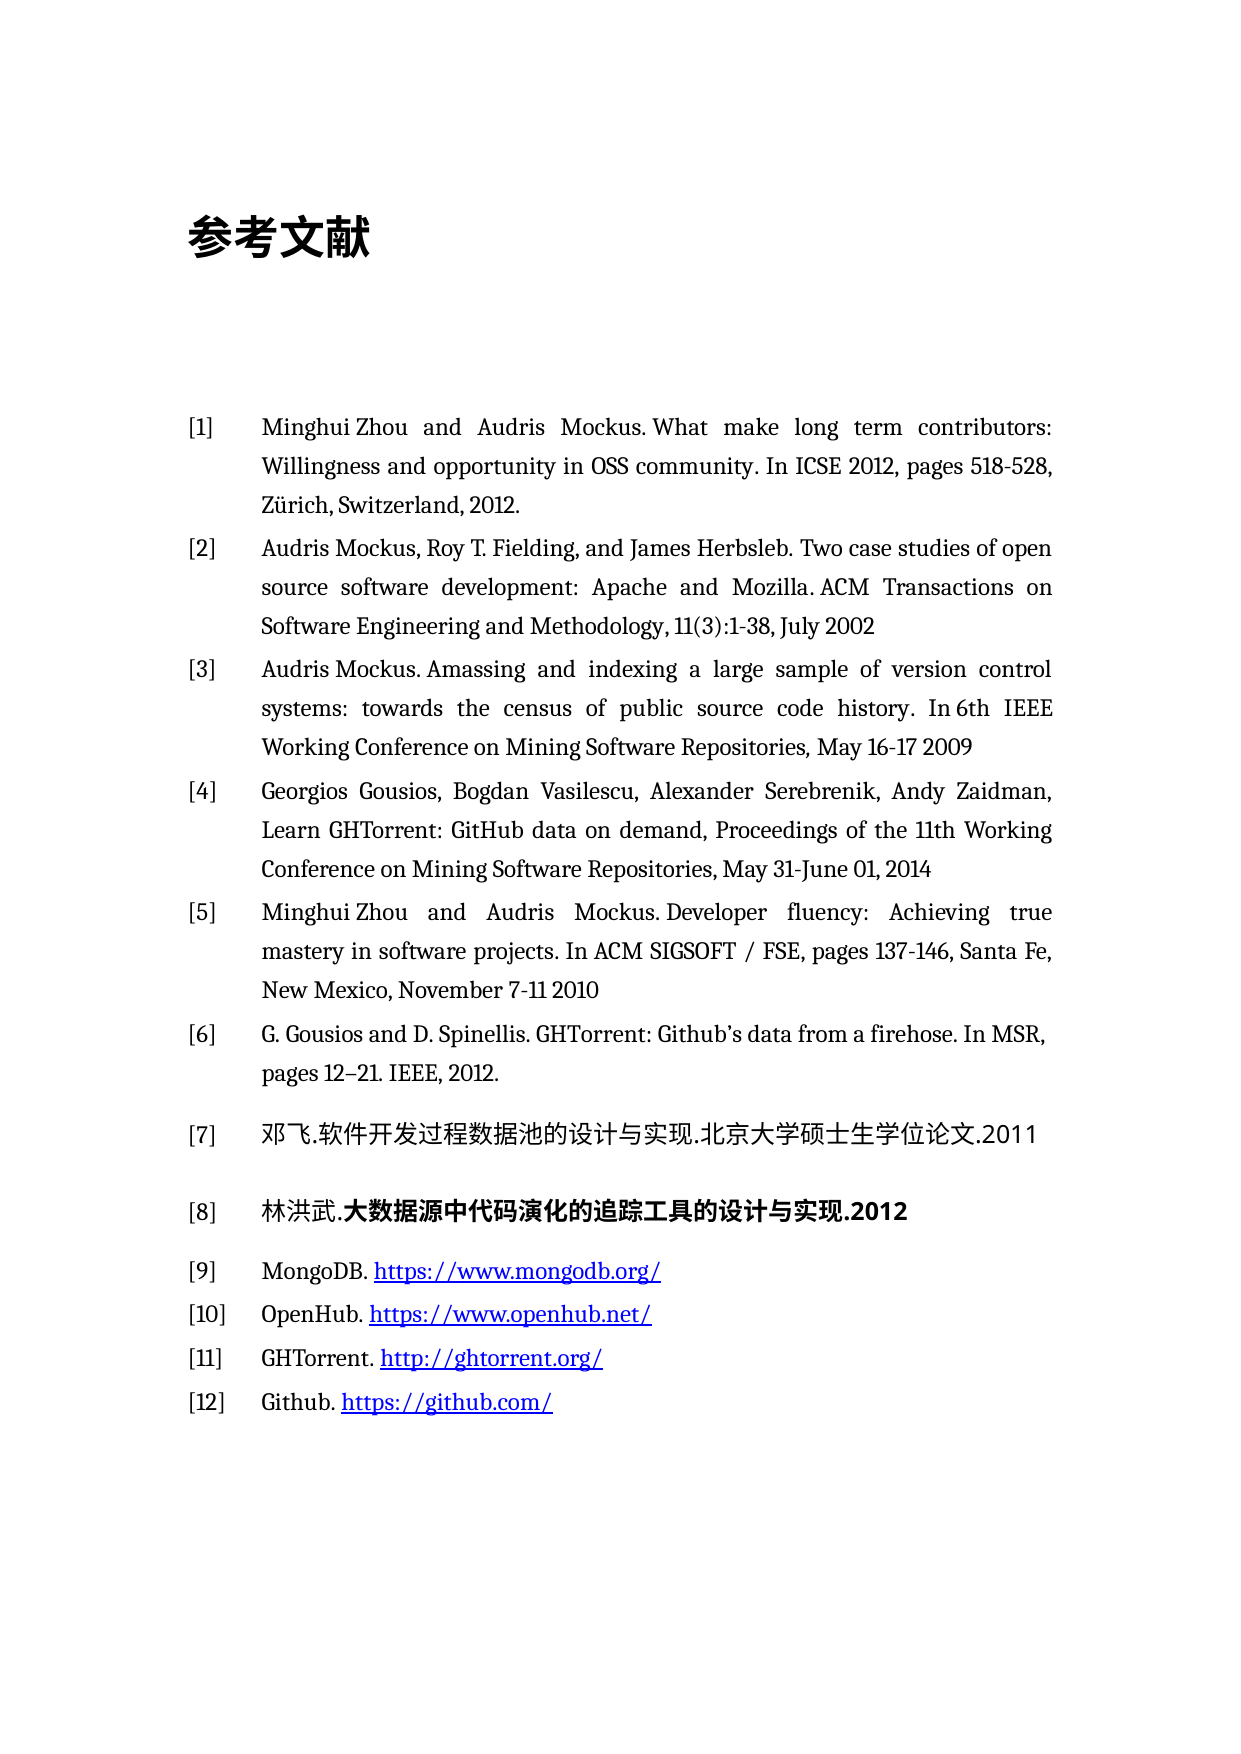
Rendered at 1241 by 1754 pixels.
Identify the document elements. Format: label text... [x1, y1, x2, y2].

subtitle 参考文献 [187, 185, 1053, 283]
list G. Gousios and D. Spinellis. GHTorrent: Github’s data from a firehose. In MSR, pages 12–21. IEEE, 2012. [187, 1018, 1053, 1089]
list Minghui Zhou and Audris Mockus. Developer fluency: Achieving true mastery in software projects. In ACM SIGSOFT / FSE, pages 137-146, Santa Fe, New Mexico, November 7-11 2010 [187, 896, 1053, 1007]
list 邓飞.软件开发过程数据池的设计与实现.北京大学硕士生学位论文.2011 [187, 1100, 1053, 1165]
list GHTorrent. http://ghtorrent.org/ [187, 1342, 1053, 1374]
list Minghui Zhou and Audris Mockus. What make long term contributors: Willingness and opportunity in OSS community. In ICSE 2012, pages 518-528, Zürich, Switzerland, 2012. [187, 411, 1053, 521]
list Github. https://github.com/ [187, 1386, 1053, 1418]
list Audris Mockus, Roy T. Fielding, and James Herbsleb. Two case studies of open source software development: Apache and Mozilla. ACM Transactions on Software Engineering and Methodology, 11(3):1-38, July 2002 [187, 532, 1053, 643]
list Audris Mockus. Amassing and indexing a large sample of version control systems: towards the census of public source code history. In 6th IEEE Working Conference on Mining Software Repositories, May 16-17 2009 [187, 653, 1053, 764]
list MongoDB. https://www.mongodb.org/ [187, 1255, 1053, 1287]
list 林洪武.大数据源中代码演化的追踪工具的设计与实现.2012 [187, 1177, 1053, 1242]
list Georgios Gousios, Bogdan Vasilescu, Alexander Serebrenik, Andy Zaidman, Learn GHTorrent: GitHub data on demand, Proceedings of the 11th Working Conference on Mining Software Repositories, May 31-June 01, 2014 [187, 775, 1053, 885]
list OpenHub. https://www.openhub.net/ [187, 1298, 1053, 1331]
